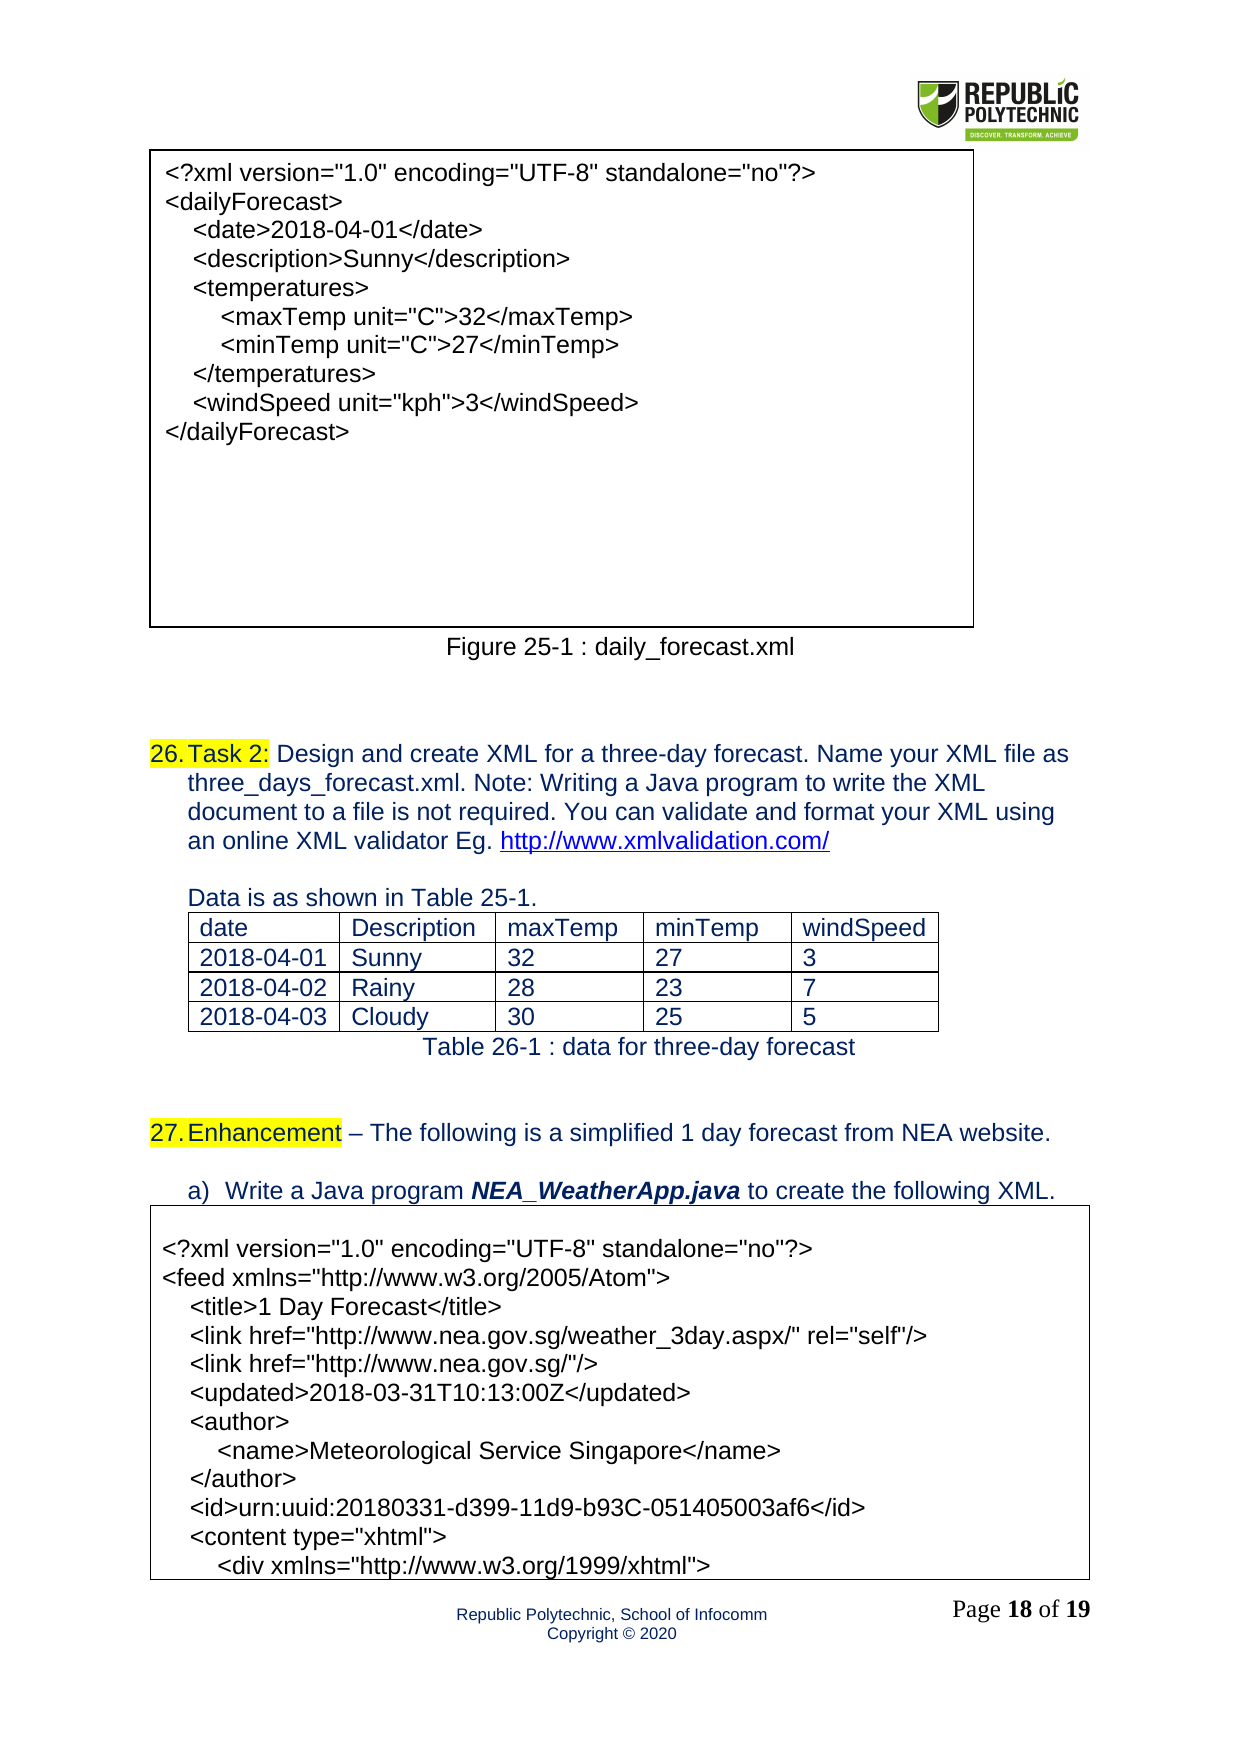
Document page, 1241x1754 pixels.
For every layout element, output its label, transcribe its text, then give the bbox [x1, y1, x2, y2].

list Table 26-1 : data for three-day forecast [187, 1032, 1090, 1061]
table_header minTemp [644, 913, 791, 942]
list Data is as shown in Table 25-1. [187, 883, 1090, 912]
table_cell 2018-04-01 [189, 943, 339, 971]
list Task 2: Design and create XML for a three-day forecast. Name your XML file as three_days_forecast.xml. Note: Writing a Java program to write the XML document to a file is not required. You can validate and format your XML using an online XML validator Eg. http://www.xmlvalidation.com/ [150, 739, 1090, 854]
table_header maxTemp [496, 913, 643, 942]
table_header date [189, 913, 339, 942]
table_cell 3 [792, 943, 938, 971]
table_cell 2018-04-02 [189, 973, 339, 1001]
table_header Description [340, 913, 495, 942]
table_cell 2018-04-03 [189, 1002, 339, 1031]
table_cell 30 [496, 1002, 643, 1031]
list Enhancement – The following is a simplified 1 day forecast from NEA website. [342, 1118, 1090, 1147]
table_cell 25 [644, 1002, 791, 1031]
table_cell 27 [644, 943, 791, 971]
table_cell Rainy [340, 973, 495, 1001]
table_cell 5 [792, 1002, 938, 1031]
table_cell 7 [792, 973, 938, 1001]
list Write a Java program NEA_WeatherApp.java to create the following XML. [187, 1176, 1090, 1204]
table_cell 28 [496, 973, 643, 1001]
table_cell Sunny [340, 943, 495, 971]
text Figure 25-1 : daily_forecast.xml [150, 632, 1090, 660]
table_cell Cloudy [340, 1002, 495, 1031]
table_cell 32 [496, 943, 643, 971]
table_header windSpeed [792, 913, 938, 942]
picture [909, 73, 1091, 151]
table_cell 23 [644, 973, 791, 1001]
